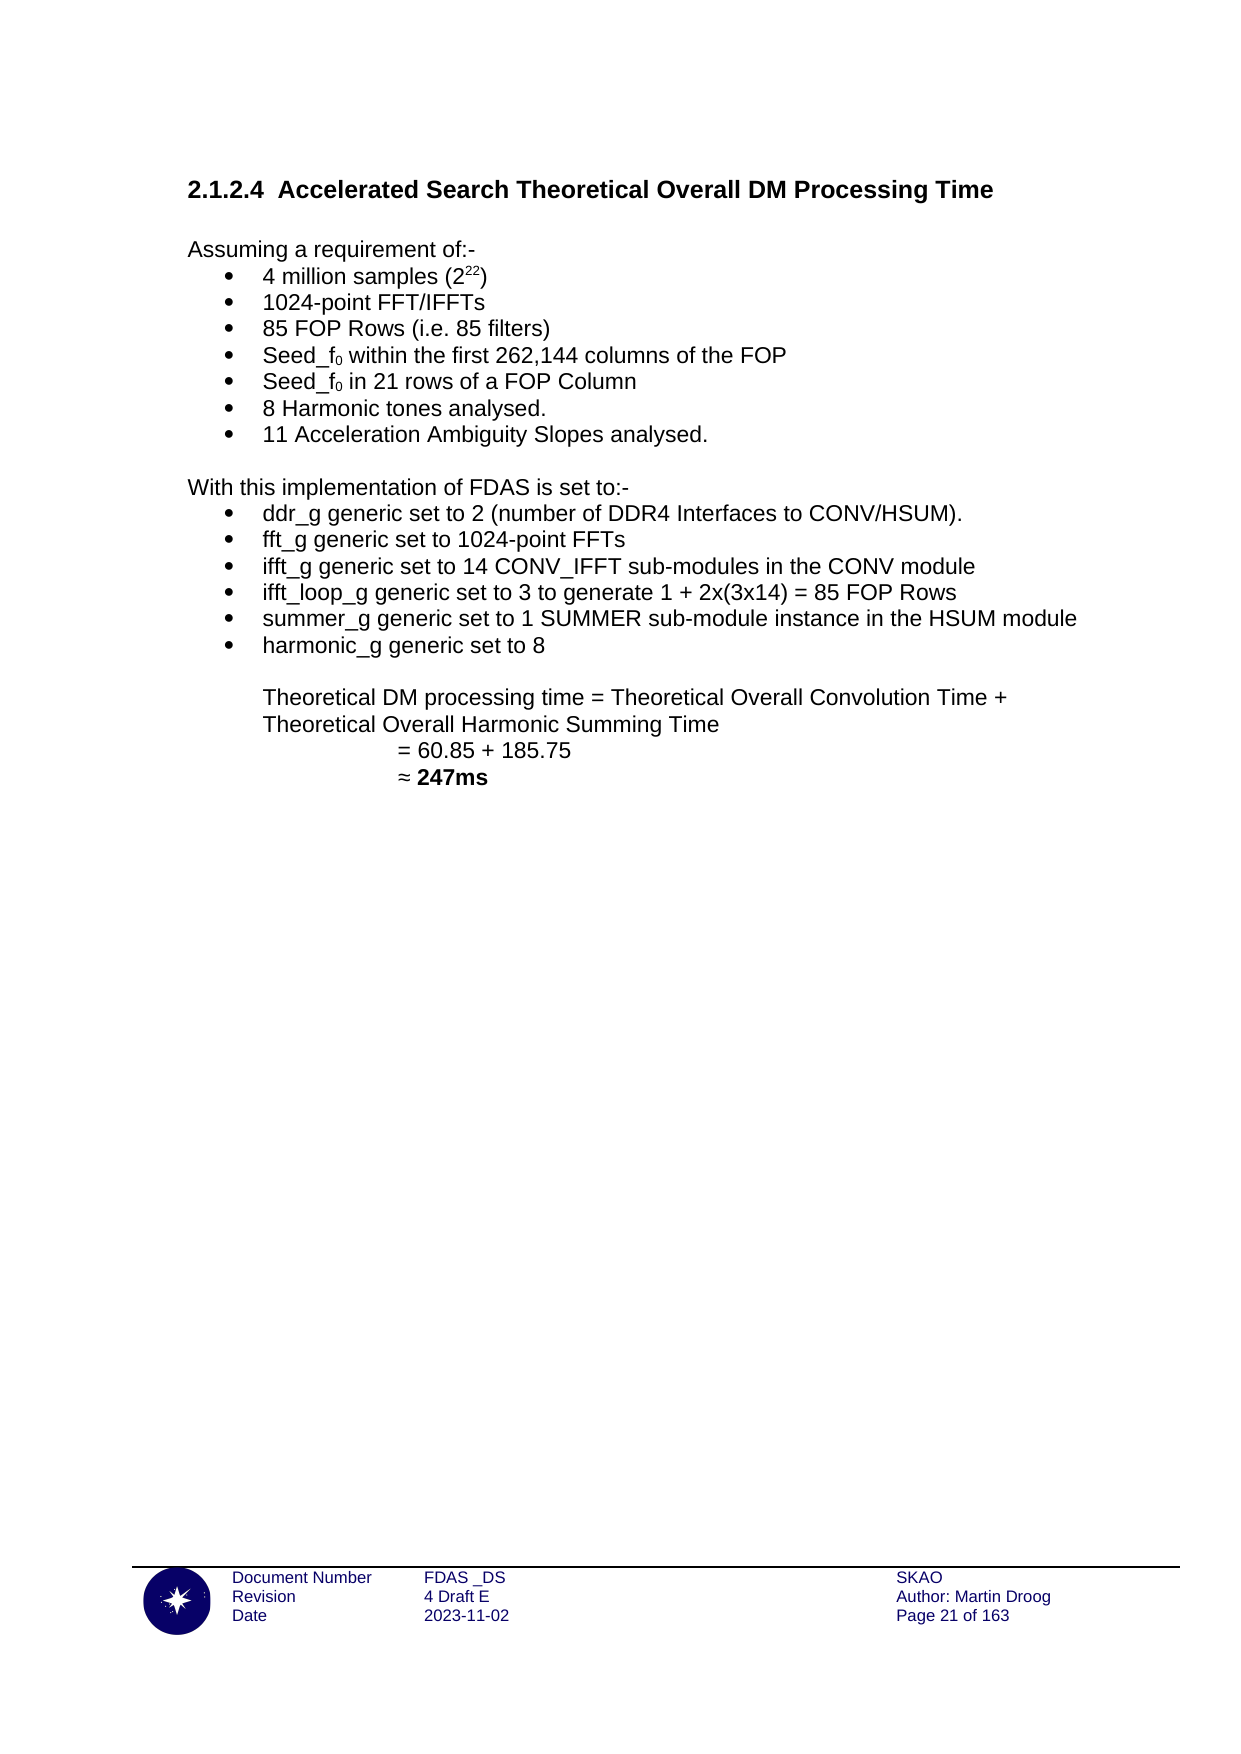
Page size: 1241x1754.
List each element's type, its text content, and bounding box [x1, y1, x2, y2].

list fft_g generic set to 1024-point FFTs [225, 526, 1107, 553]
text Theoretical DM processing time = Theoretical Overall Convolution Time + Theoretical Overall Harmonic Summing Time [262, 684, 1107, 737]
subtitle Accelerated Search Theoretical Overall DM Processing Time [187, 175, 1107, 204]
text Assuming a requirement of:- [187, 236, 1107, 263]
list 11 Acceleration Ambiguity Slopes analysed. [225, 421, 1107, 447]
list 4 million samples (222) [225, 263, 1107, 289]
list harmonic_g generic set to 8 [225, 632, 1107, 658]
list 8 Harmonic tones analysed. [225, 394, 1107, 421]
list 85 FOP Rows (i.e. 85 filters) [225, 315, 1107, 342]
list ddr_g generic set to 2 (number of DDR4 Interfaces to CONV/HSUM). [225, 500, 1107, 526]
text ≈ 247ms [187, 763, 1107, 790]
list summer_g generic set to 1 SUMMER sub-module instance in the HSUM module [225, 605, 1107, 632]
picture [143, 1567, 211, 1635]
text With this implementation of FDAS is set to:- [187, 473, 1107, 500]
list 1024-point FFT/IFFTs [225, 289, 1107, 315]
list Seed_f0 within the first 262,144 columns of the FOP [225, 342, 1107, 368]
list ifft_loop_g generic set to 3 to generate 1 + 2x(3x14) = 85 FOP Rows [225, 579, 1107, 605]
text = 60.85 + 185.75 [187, 737, 1107, 763]
list ifft_g generic set to 14 CONV_IFFT sub-modules in the CONV module [225, 553, 1107, 579]
list Seed_f0 in 21 rows of a FOP Column [225, 368, 1107, 394]
